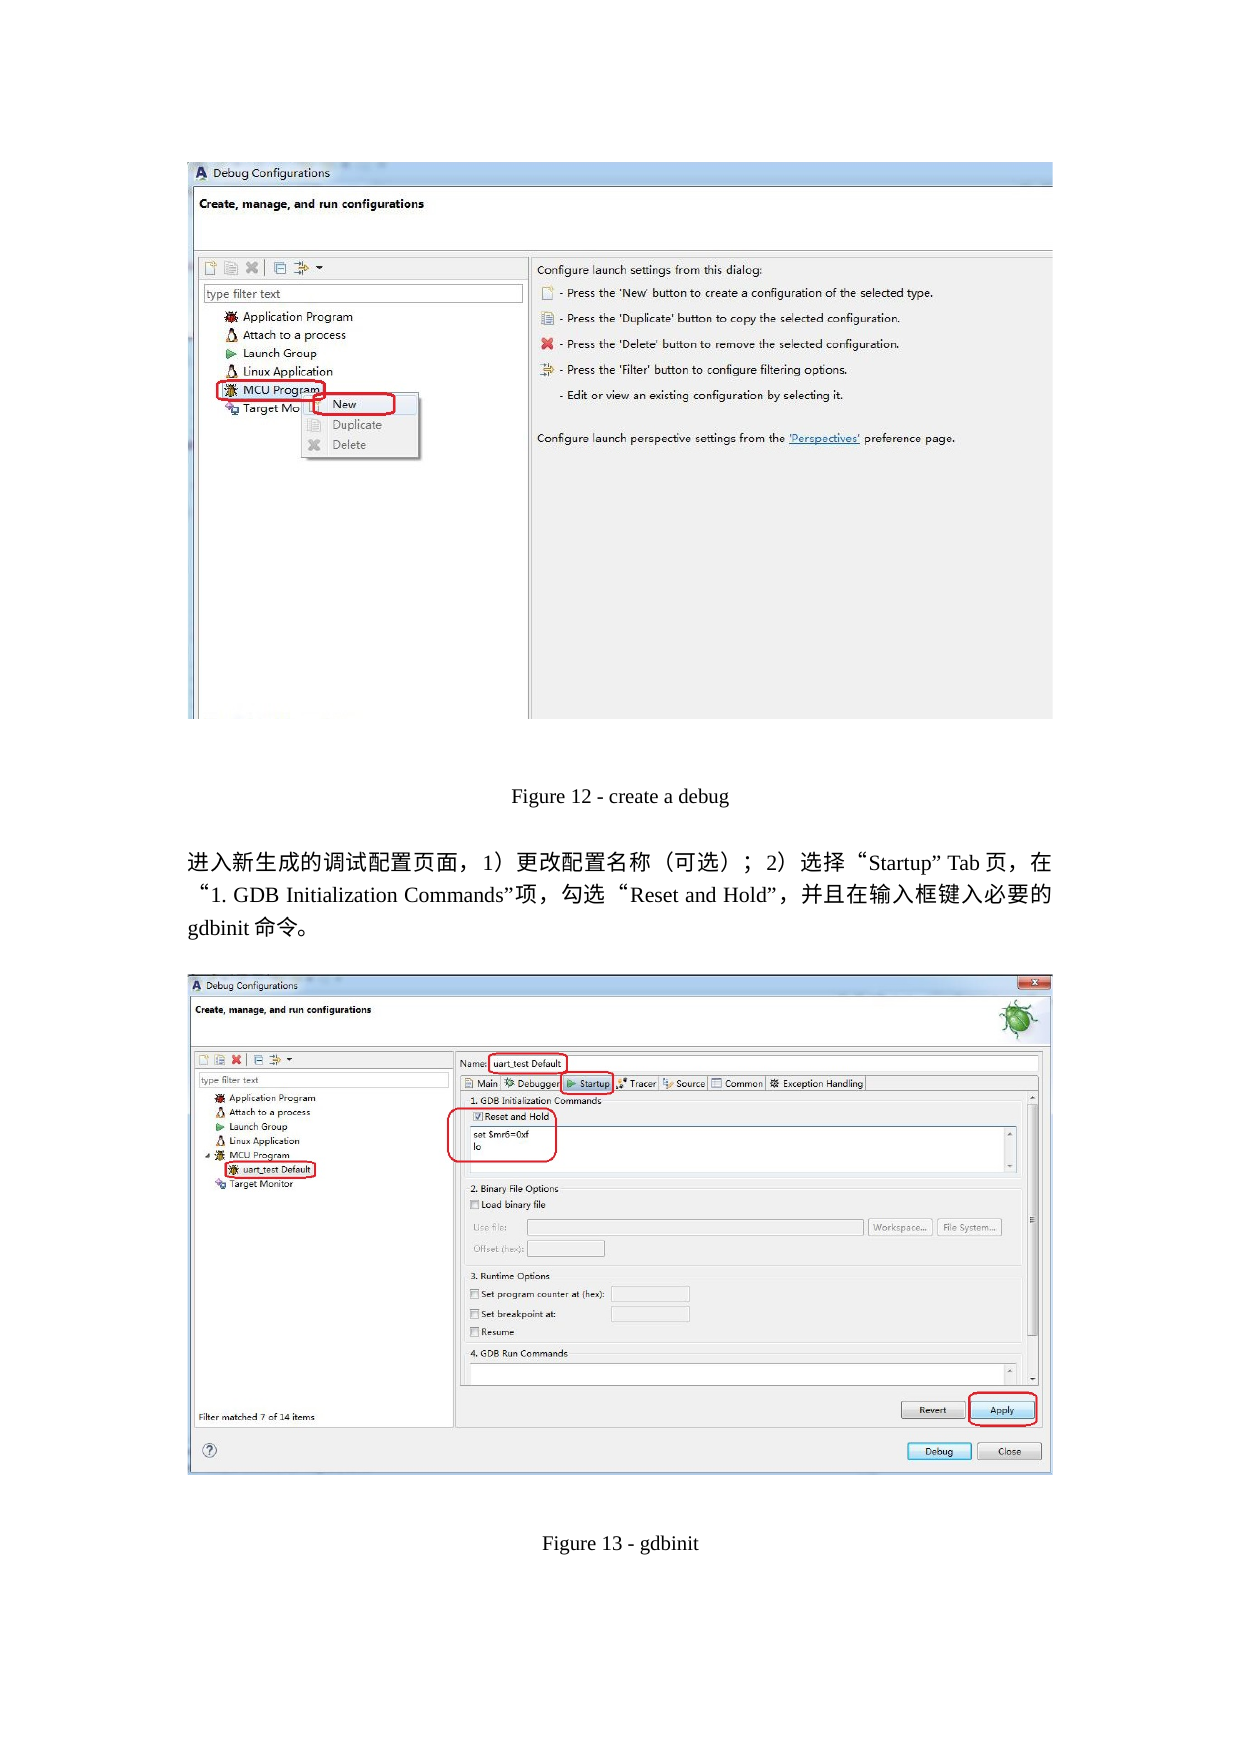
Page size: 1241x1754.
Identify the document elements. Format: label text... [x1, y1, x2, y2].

text Figure 13 - gdbinit [187, 1527, 1053, 1559]
text 进入新生成的调试配置页面，1）更改配置名称（可选）；2）选择“Startup” Tab页，在“1. GDB Initialization Commands”项，勾选“Reset and Hold”，并且在输入框键入必要的gdbinit命令。 [187, 844, 1053, 942]
picture [187, 974, 1053, 1475]
picture [187, 162, 1053, 719]
text Figure 12 - create a debug [187, 779, 1053, 812]
